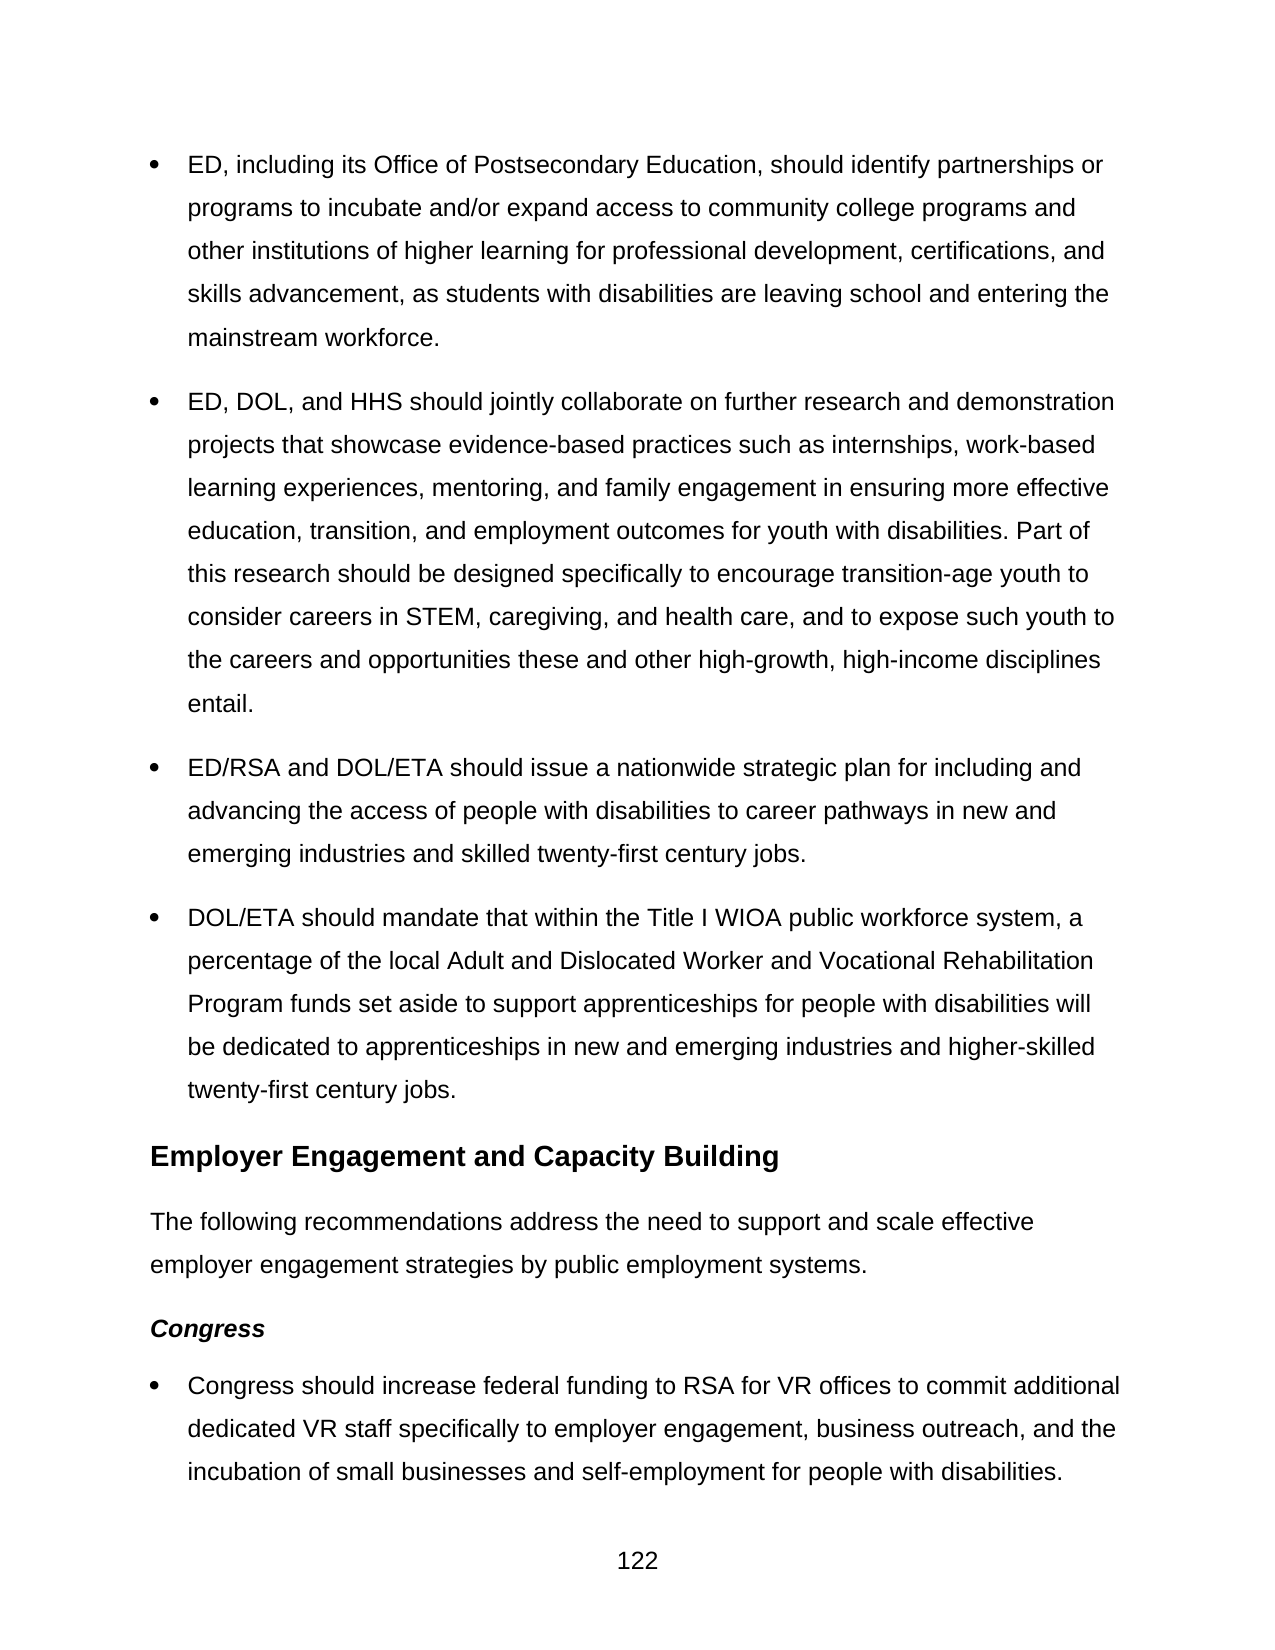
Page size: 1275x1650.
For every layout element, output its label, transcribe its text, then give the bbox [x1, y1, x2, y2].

text ED, DOL, and HHS should jointly collaborate on further research and demonstration projects that showcase evidence-based practices such as internships, work-based learning experiences, mentoring, and family engagement in ensuring more effective education, transition, and employment outcomes for youth with disabilities. Part of this research should be designed specifically to encourage transition-age youth to consider careers in STEM, caregiving, and health care, and to expose such youth to the careers and opportunities these and other high-growth, high-income disciplines entail. [150, 387, 1125, 717]
text The following recommendations address the need to support and scale effective employer engagement strategies by public employment systems. [150, 1206, 1125, 1278]
subtitle Congress [150, 1313, 1125, 1342]
subtitle Employer Engagement and Capacity Building [150, 1139, 1125, 1173]
text DOL/ETA should mandate that within the Title I WIOA public workforce system, a percentage of the local Adult and Dislocated Worker and Vocational Rehabilitation Program funds set aside to support apprenticeships for people with disabilities will be dedicated to apprenticeships in new and emerging industries and higher-skilled twenty-first century jobs. [150, 903, 1125, 1104]
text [150, 1371, 1125, 1486]
text ED, including its Office of Postsecondary Education, should identify partnerships or programs to incubate and/or expand access to community college programs and other institutions of higher learning for professional development, certifications, and skills advancement, as students with disabilities are leaving school and entering the mainstream workforce. [150, 150, 1125, 351]
text ED/RSA and DOL/ETA should issue a nationwide strategic plan for including and advancing the access of people with disabilities to career pathways in new and emerging industries and skilled twenty-first century jobs. [150, 752, 1125, 868]
